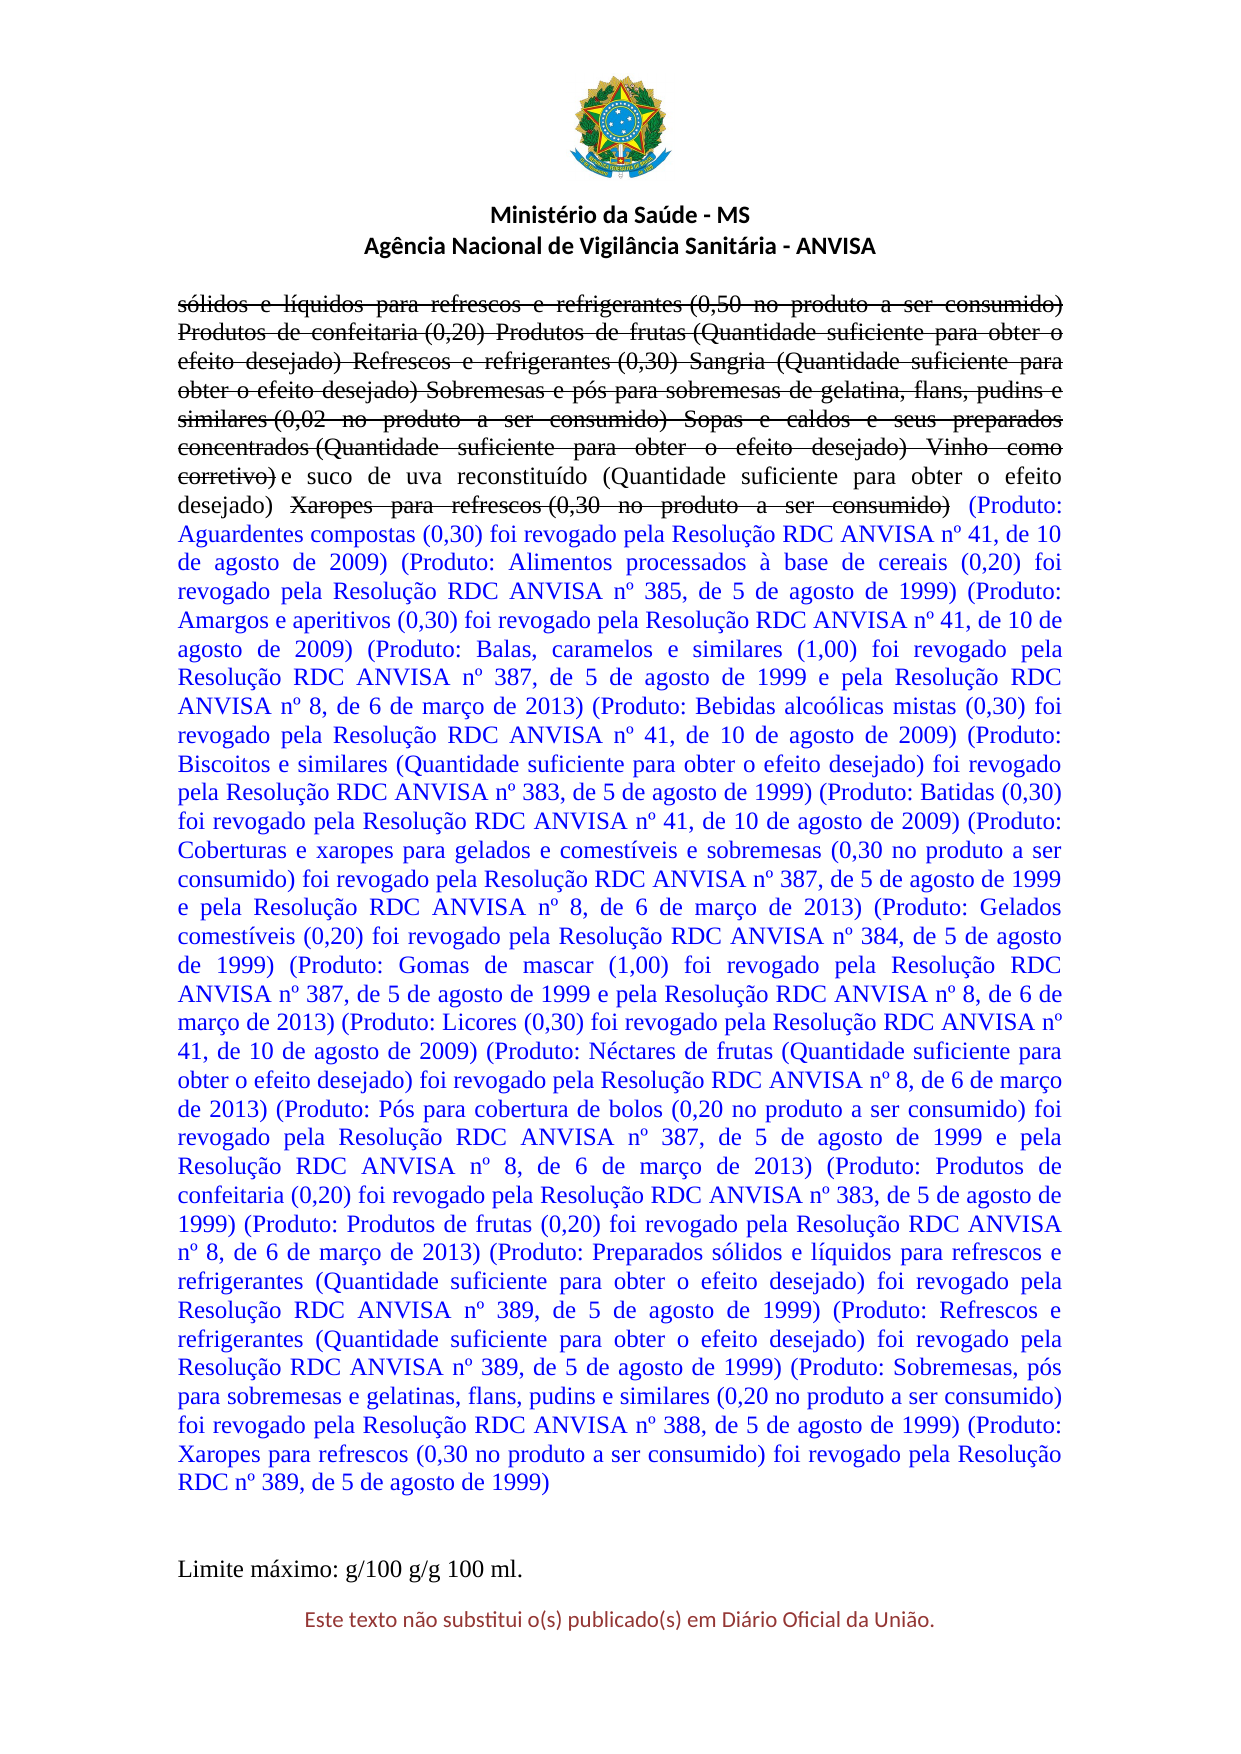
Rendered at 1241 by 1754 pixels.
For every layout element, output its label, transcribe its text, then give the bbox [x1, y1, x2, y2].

text Limite máximo: g/100 g/g 100 ml. [177, 1554, 1063, 1582]
picture [566, 73, 675, 181]
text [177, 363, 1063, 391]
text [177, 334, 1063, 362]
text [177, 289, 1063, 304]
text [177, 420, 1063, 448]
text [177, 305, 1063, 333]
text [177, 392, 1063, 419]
